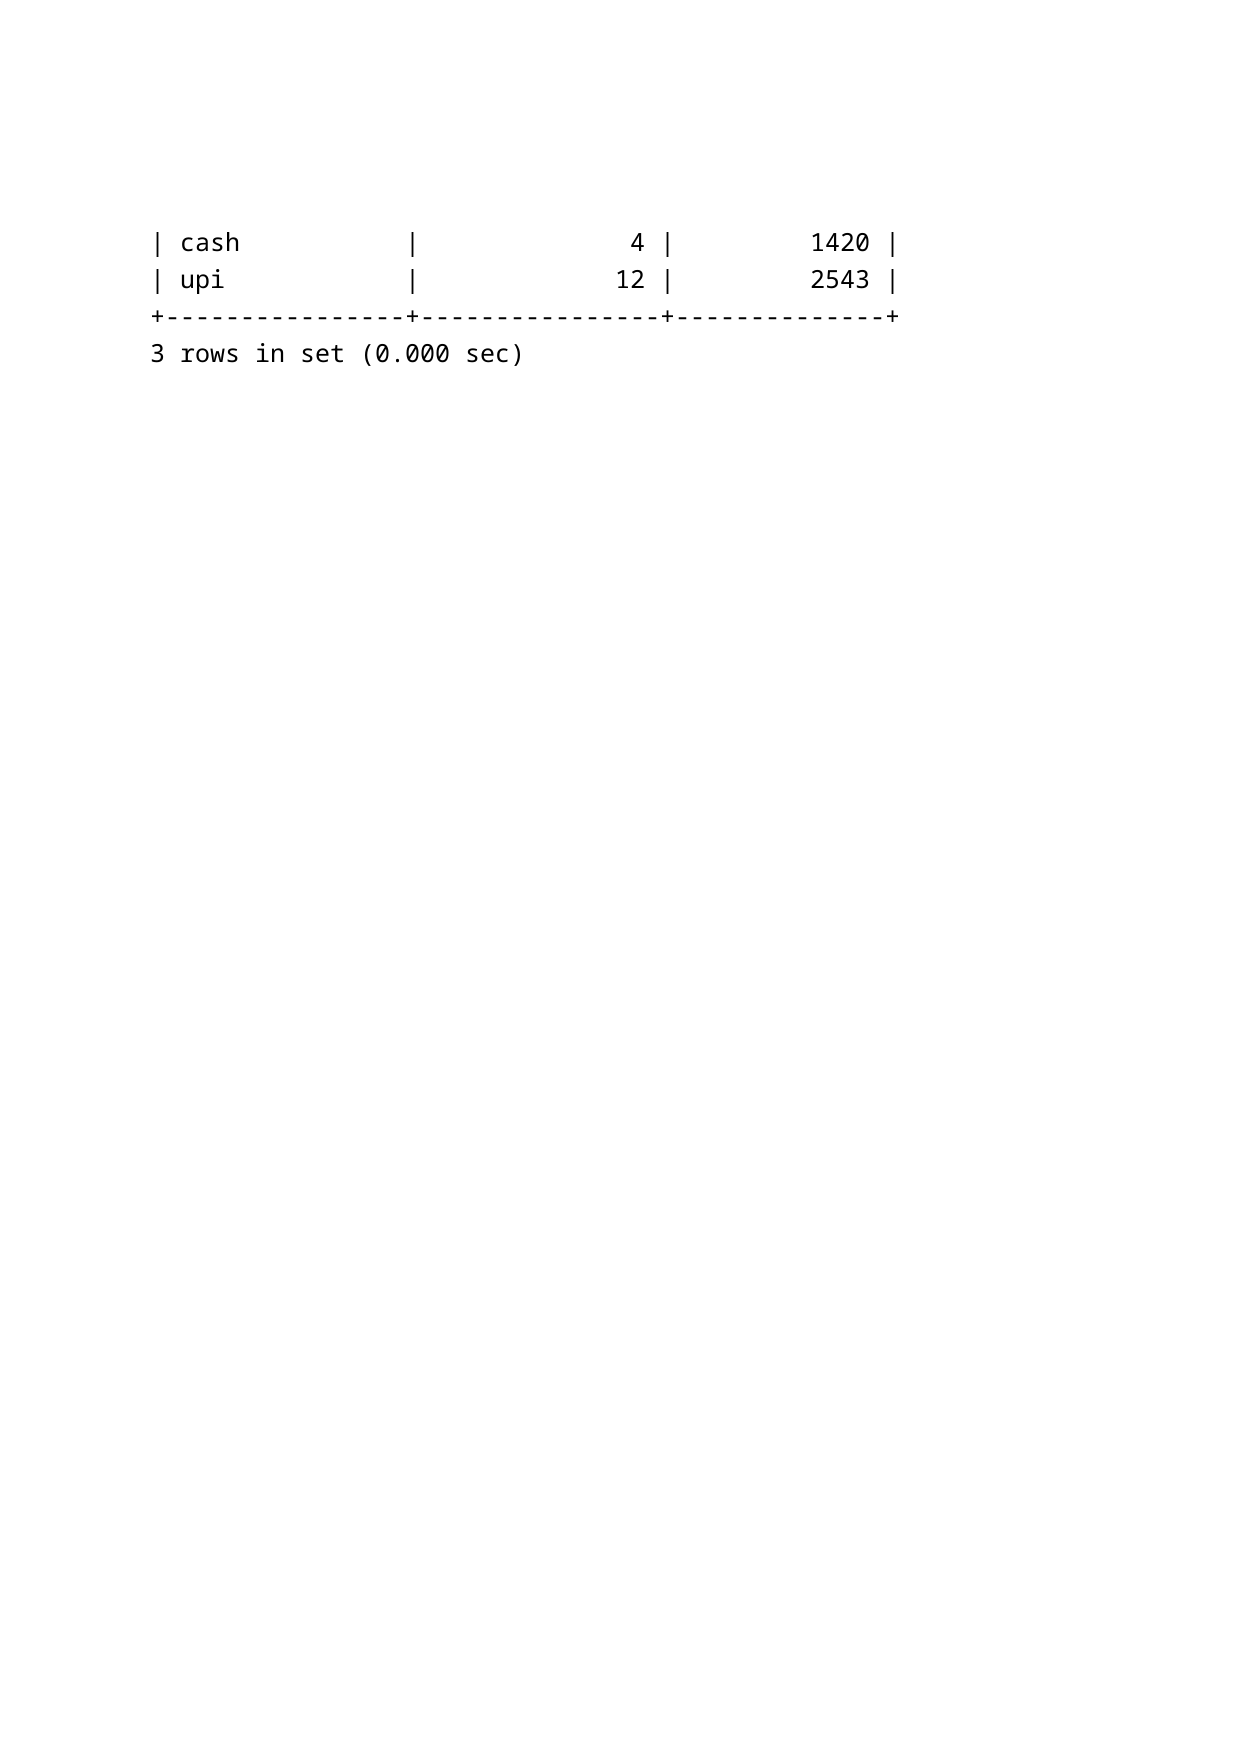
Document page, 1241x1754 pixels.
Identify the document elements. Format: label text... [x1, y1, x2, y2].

text | cash | 4 | 1420 | [150, 225, 1090, 259]
text 3 rows in set (0.000 sec) [150, 335, 1090, 369]
text | upi | 12 | 2543 | [150, 262, 1090, 296]
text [150, 298, 1090, 333]
